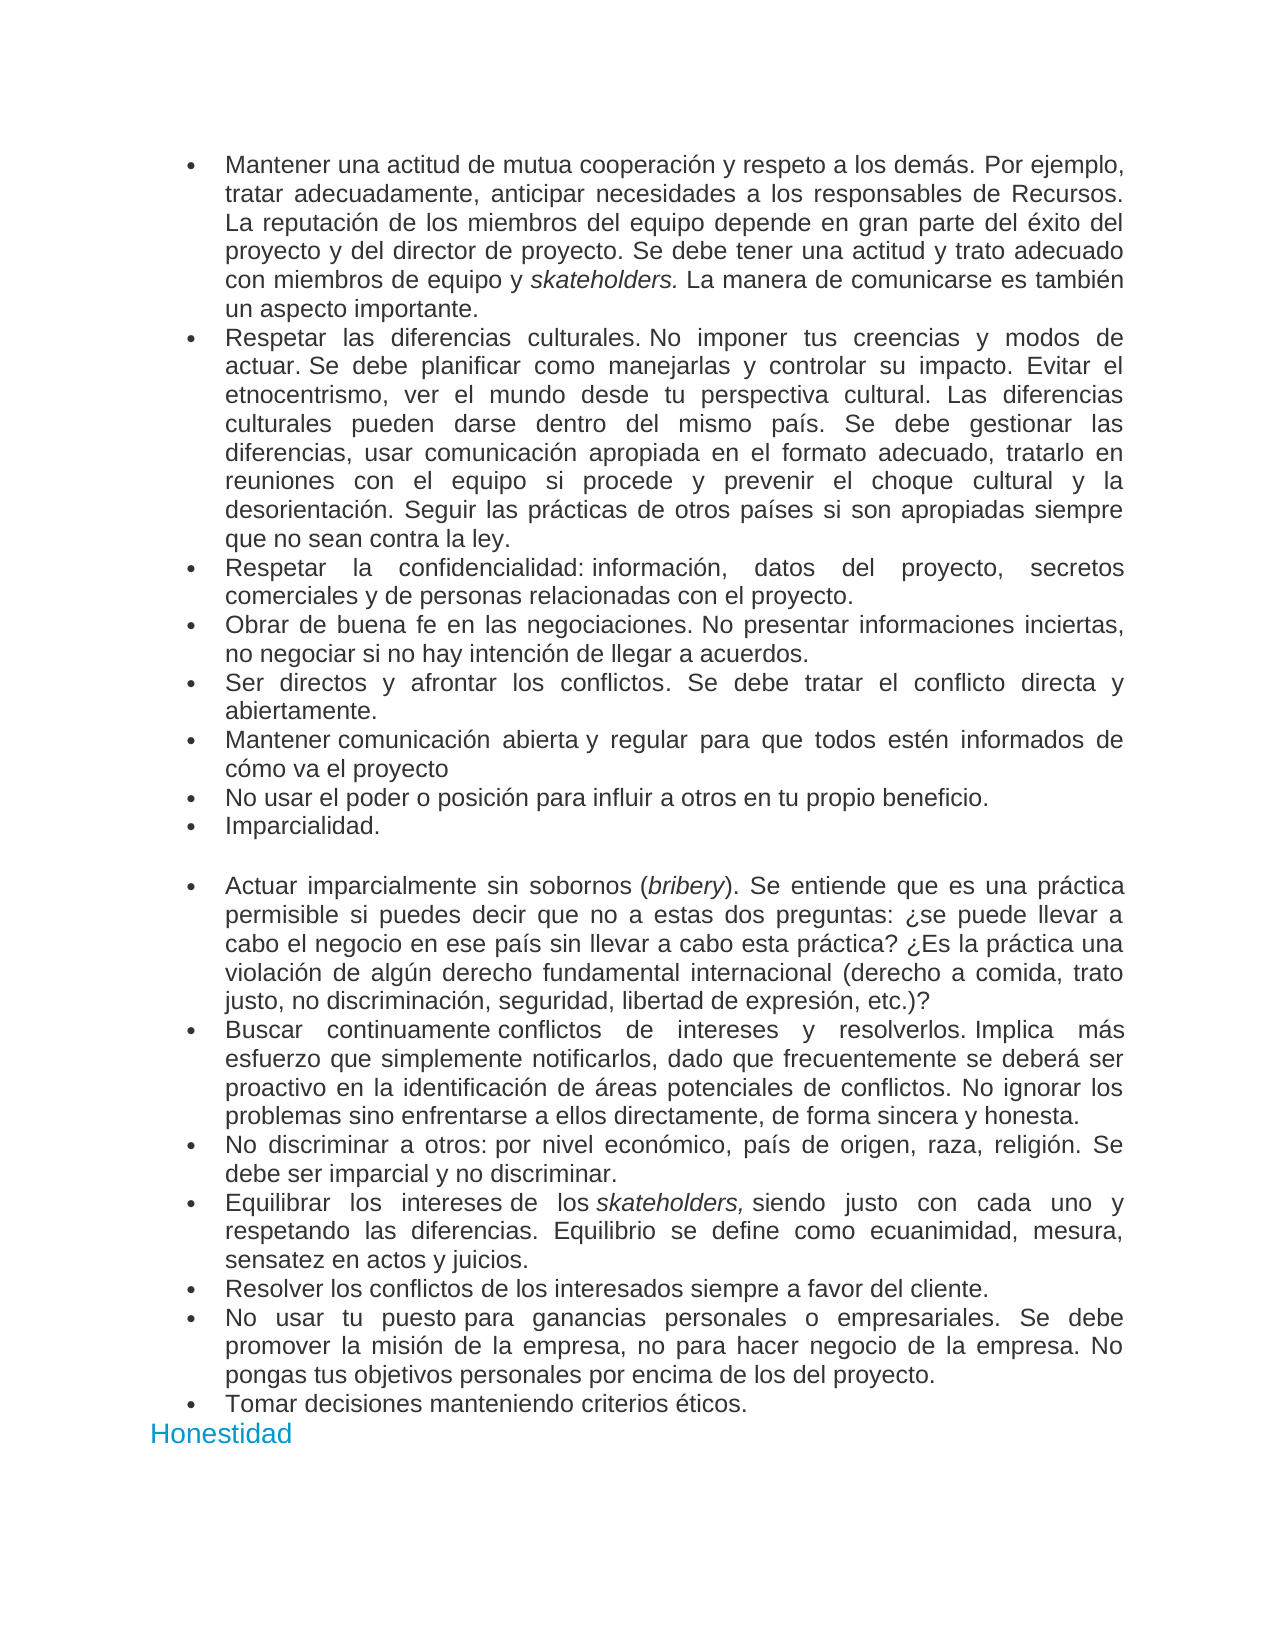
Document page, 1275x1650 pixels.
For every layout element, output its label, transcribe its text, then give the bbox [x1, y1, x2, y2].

list Equilibrar los intereses de los skateholders, siendo justo con cada uno y respetando las diferencias. Equilibrio se define como ecuanimidad, mesura, sensatez en actos y juicios. [187, 1187, 1125, 1274]
list No usar el poder o posición para influir a otros en tu propio beneficio. [187, 782, 1125, 811]
list No discriminar a otros: por nivel económico, país de origen, raza, religión. Se debe ser imparcial y no discriminar. [187, 1130, 1125, 1187]
list Respetar las diferencias culturales. No imponer tus creencias y modos de actuar. Se debe planificar como manejarlas y controlar su impacto. Evitar el etnocentrismo, ver el mundo desde tu perspectiva cultural. Las diferencias culturales pueden darse dentro del mismo país. Se debe gestionar las diferencias, usar comunicación apropiada en el formato adecuado, tratarlo en reuniones con el equipo si procede y prevenir el choque cultural y la desorientación. Seguir las prácticas de otros países si son apropiadas siempre que no sean contra la ley. [187, 322, 1125, 552]
list Mantener comunicación abierta y regular para que todos estén informados de cómo va el proyecto [187, 725, 1125, 782]
text Honestidad [150, 1417, 1125, 1450]
list Mantener una actitud de mutua cooperación y respeto a los demás. Por ejemplo, tratar adecuadamente, anticipar necesidades a los responsables de Recursos. La reputación de los miembros del equipo depende en gran parte del éxito del proyecto y del director de proyecto. Se debe tener una actitud y trato adecuado con miembros de equipo y skateholders. La manera de comunicarse es también un aspecto importante. [187, 150, 1125, 322]
list Imparcialidad. [187, 811, 1125, 840]
list Actuar imparcialmente sin sobornos (bribery). Se entiende que es una práctica permisible si puedes decir que no a estas dos preguntas: ¿se puede llevar a cabo el negocio en ese país sin llevar a cabo esta práctica? ¿Es la práctica una violación de algún derecho fundamental internacional (derecho a comida, trato justo, no discriminación, seguridad, libertad de expresión, etc.)? [187, 871, 1125, 1015]
list Obrar de buena fe en las negociaciones. No presentar informaciones inciertas, no negociar si no hay intención de llegar a acuerdos. [187, 610, 1125, 667]
list Buscar continuamente conflictos de intereses y resolverlos. Implica más esfuerzo que simplemente notificarlos, dado que frecuentemente se deberá ser proactivo en la identificación de áreas potenciales de conflictos. No ignorar los problemas sino enfrentarse a ellos directamente, de forma sincera y honesta. [187, 1015, 1125, 1130]
list Ser directos y afrontar los conflictos. Se debe tratar el conflicto directa y abiertamente. [187, 667, 1125, 725]
list Tomar decisiones manteniendo criterios éticos. [187, 1389, 1125, 1417]
list Respetar la confidencialidad: información, datos del proyecto, secretos comerciales y de personas relacionadas con el proyecto. [187, 552, 1125, 610]
list Resolver los conflictos de los interesados siempre a favor del cliente. [187, 1274, 1125, 1302]
list No usar tu puesto para ganancias personales o empresariales. Se debe promover la misión de la empresa, no para hacer negocio de la empresa. No pongas tus objetivos personales por encima de los del proyecto. [187, 1302, 1125, 1389]
